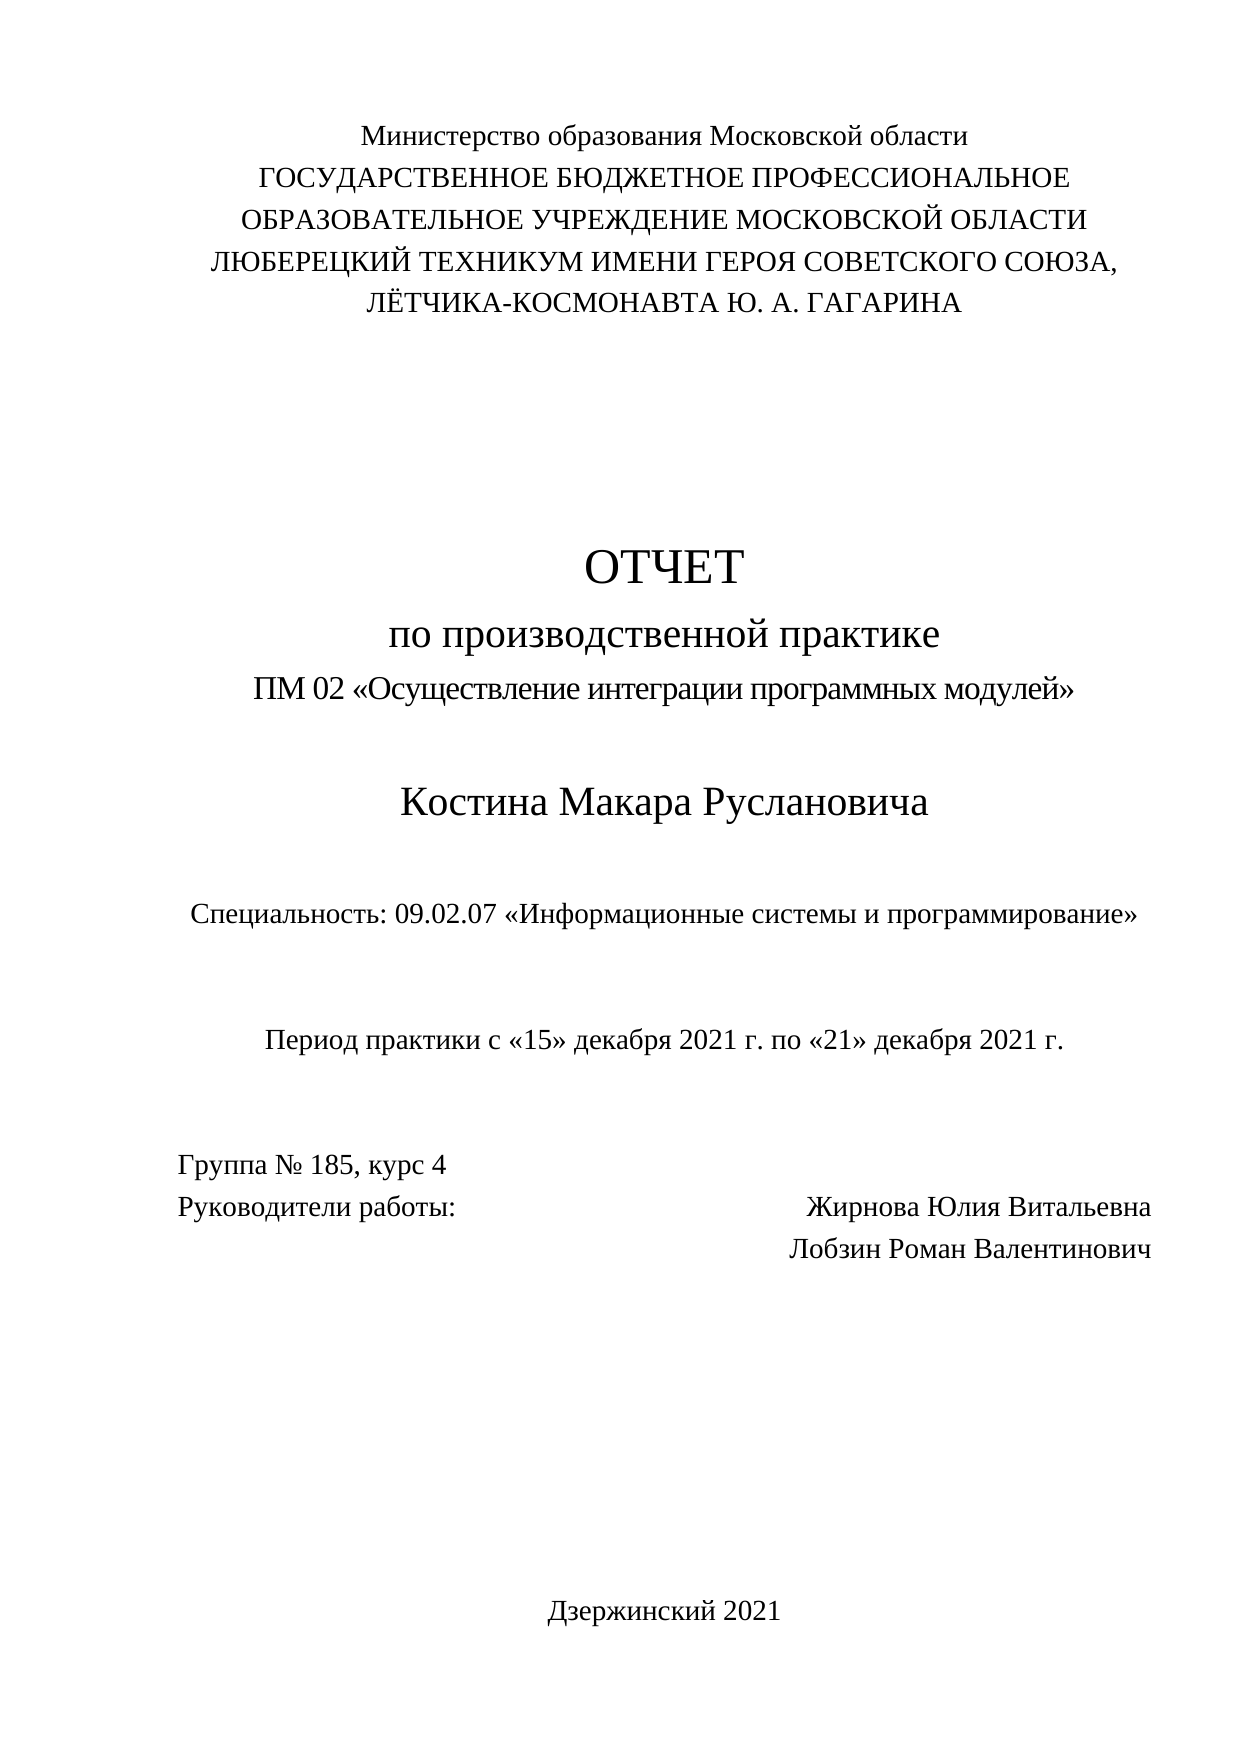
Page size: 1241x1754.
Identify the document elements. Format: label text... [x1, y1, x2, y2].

text по производственной практике [177, 609, 1152, 657]
text ОБРАЗОВАТЕЛЬНОЕ УЧРЕЖДЕНИЕ МОСКОВСКОЙ ОБЛАСТИ [177, 202, 1152, 235]
text Дзержинский 2021 [177, 1593, 1152, 1627]
text ПМ 02 «Осуществление интеграции программных модулей» [177, 669, 1152, 707]
text Жирнова Юлия Витальевна [664, 1189, 1152, 1223]
text Министерство образования Московской области [177, 118, 1152, 152]
text ЛЁТЧИКА-КОСМОНАВТА Ю. А. ГАГАРИНА [177, 286, 1152, 319]
text Лобзин Роман Валентинович [664, 1231, 1152, 1265]
text ЛЮБЕРЕЦКИЙ ТЕХНИКУМ ИМЕНИ ГЕРОЯ СОВЕТСКОГО СОЮЗА, [177, 244, 1152, 277]
text Руководители работы: [177, 1189, 664, 1223]
text ОТЧЕТ [177, 537, 1152, 594]
text ГОСУДАРСТВЕННОЕ БЮДЖЕТНОЕ ПРОФЕССИОНАЛЬНОЕ [177, 160, 1152, 193]
text Период практики с «15» декабря 2021 г. по «21» декабря 2021 г. [177, 1022, 1152, 1055]
text Специальность: 09.02.07 «Информационные системы и программирование» [177, 896, 1152, 930]
text Костина Макара Руслановича [177, 776, 1152, 824]
text Группа № 185, курс 4 [177, 1147, 664, 1181]
